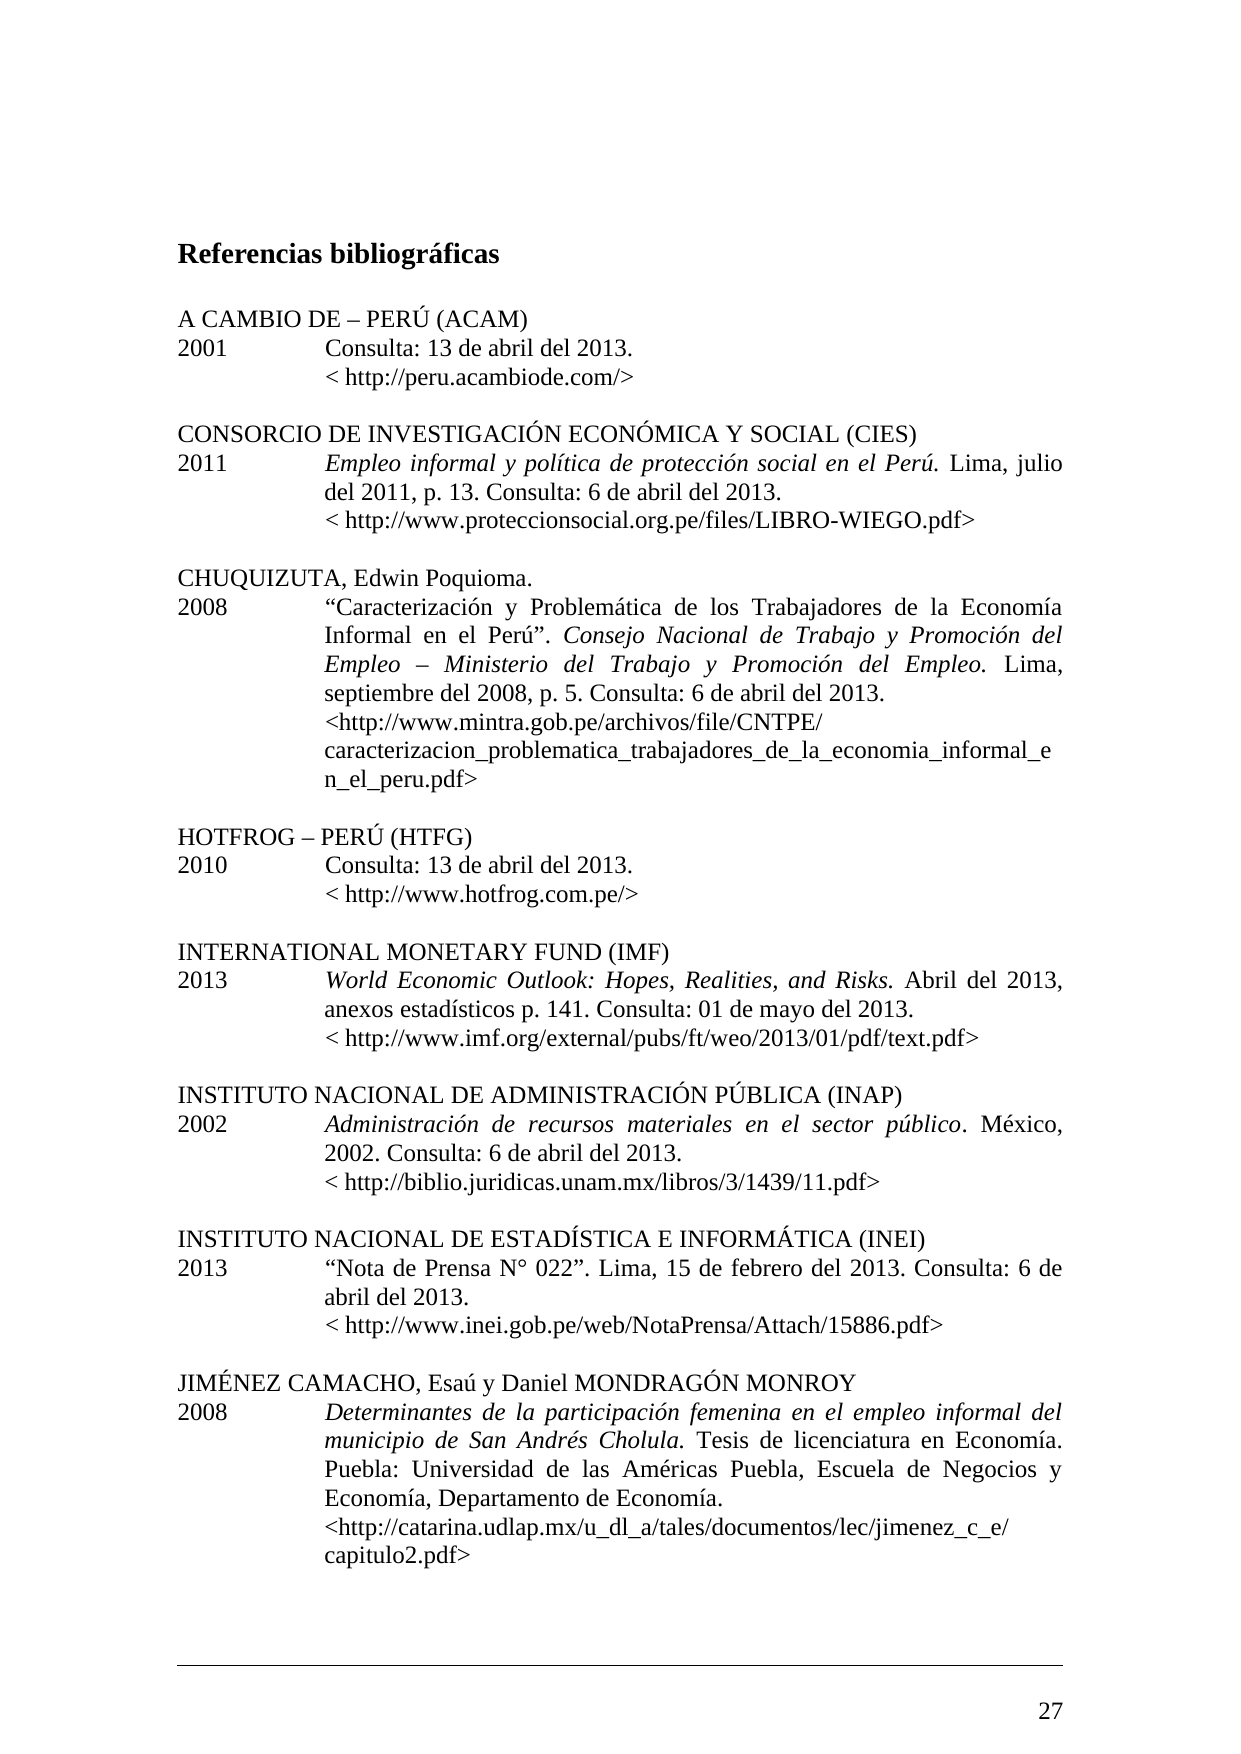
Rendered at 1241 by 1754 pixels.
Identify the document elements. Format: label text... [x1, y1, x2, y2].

text < http://peru.acambiode.com/> [177, 362, 1063, 391]
text 2001 Consulta: 13 de abril del 2013. [177, 333, 1063, 362]
text INSTITUTO NACIONAL DE ESTADÍSTICA E INFORMÁTICA (INEI) [177, 1224, 1063, 1253]
text CONSORCIO DE INVESTIGACIÓN ECONÓMICA Y SOCIAL (CIES) [177, 419, 1063, 448]
text 2008 “Caracterización y Problemática de los Trabajadores de la Economía Informal en el Perú”. Consejo Nacional de Trabajo y Promoción del Empleo – Ministerio del Trabajo y Promoción del Empleo. Lima, septiembre del 2008, p. 5. Consulta: 6 de abril del 2013. [177, 592, 1063, 707]
text < http://www.inei.gob.pe/web/NotaPrensa/Attach/15886.pdf> [177, 1311, 1063, 1339]
text A CAMBIO DE – PERÚ (ACAM) [177, 304, 1063, 333]
text JIMÉNEZ CAMACHO, Esaú y Daniel MONDRAGÓN MONROY [177, 1368, 1063, 1397]
text 2013 “Nota de Prensa N° 022”. Lima, 15 de febrero del 2013. Consulta: 6 de abril del 2013. [177, 1253, 1063, 1311]
text HOTFROG – PERÚ (HTFG) [177, 822, 1063, 851]
text < http://biblio.juridicas.unam.mx/libros/3/1439/11.pdf> [177, 1167, 1063, 1196]
subtitle Referencias bibliográficas [177, 240, 1063, 269]
text <http://www.mintra.gob.pe/archivos/file/CNTPE/caracterizacion_problematica_trabajadores_de_la_economia_informal_en_el_peru.pdf> [324, 707, 1063, 793]
text CHUQUIZUTA, Edwin Poquioma. [177, 563, 1063, 592]
text 2002 Administración de recursos materiales en el sector público. México, 2002. Consulta: 6 de abril del 2013. [177, 1109, 1063, 1167]
text 2008 Determinantes de la participación femenina en el empleo informal del municipio de San Andrés Cholula. Tesis de licenciatura en Economía. Puebla: Universidad de las Américas Puebla, Escuela de Negocios y Economía, Departamento de Economía. [177, 1397, 1063, 1512]
text 2013 World Economic Outlook: Hopes, Realities, and Risks. Abril del 2013, anexos estadísticos p. 141. Consulta: 01 de mayo del 2013. [177, 966, 1063, 1023]
text INSTITUTO NACIONAL DE ADMINISTRACIÓN PÚBLICA (INAP) [177, 1081, 1063, 1109]
text < http://www.hotfrog.com.pe/> [177, 879, 1063, 908]
text < http://www.proteccionsocial.org.pe/files/LIBRO-WIEGO.pdf> [177, 506, 1063, 534]
text <http://catarina.udlap.mx/u_dl_a/tales/documentos/lec/jimenez_c_e/capitulo2.pdf> [177, 1512, 1063, 1569]
text < http://www.imf.org/external/pubs/ft/weo/2013/01/pdf/text.pdf> [177, 1023, 1063, 1052]
text 2010 Consulta: 13 de abril del 2013. [177, 851, 1063, 879]
text 2011 Empleo informal y política de protección social en el Perú. Lima, julio del 2011, p. 13. Consulta: 6 de abril del 2013. [177, 448, 1063, 506]
text INTERNATIONAL MONETARY FUND (IMF) [177, 937, 1063, 966]
